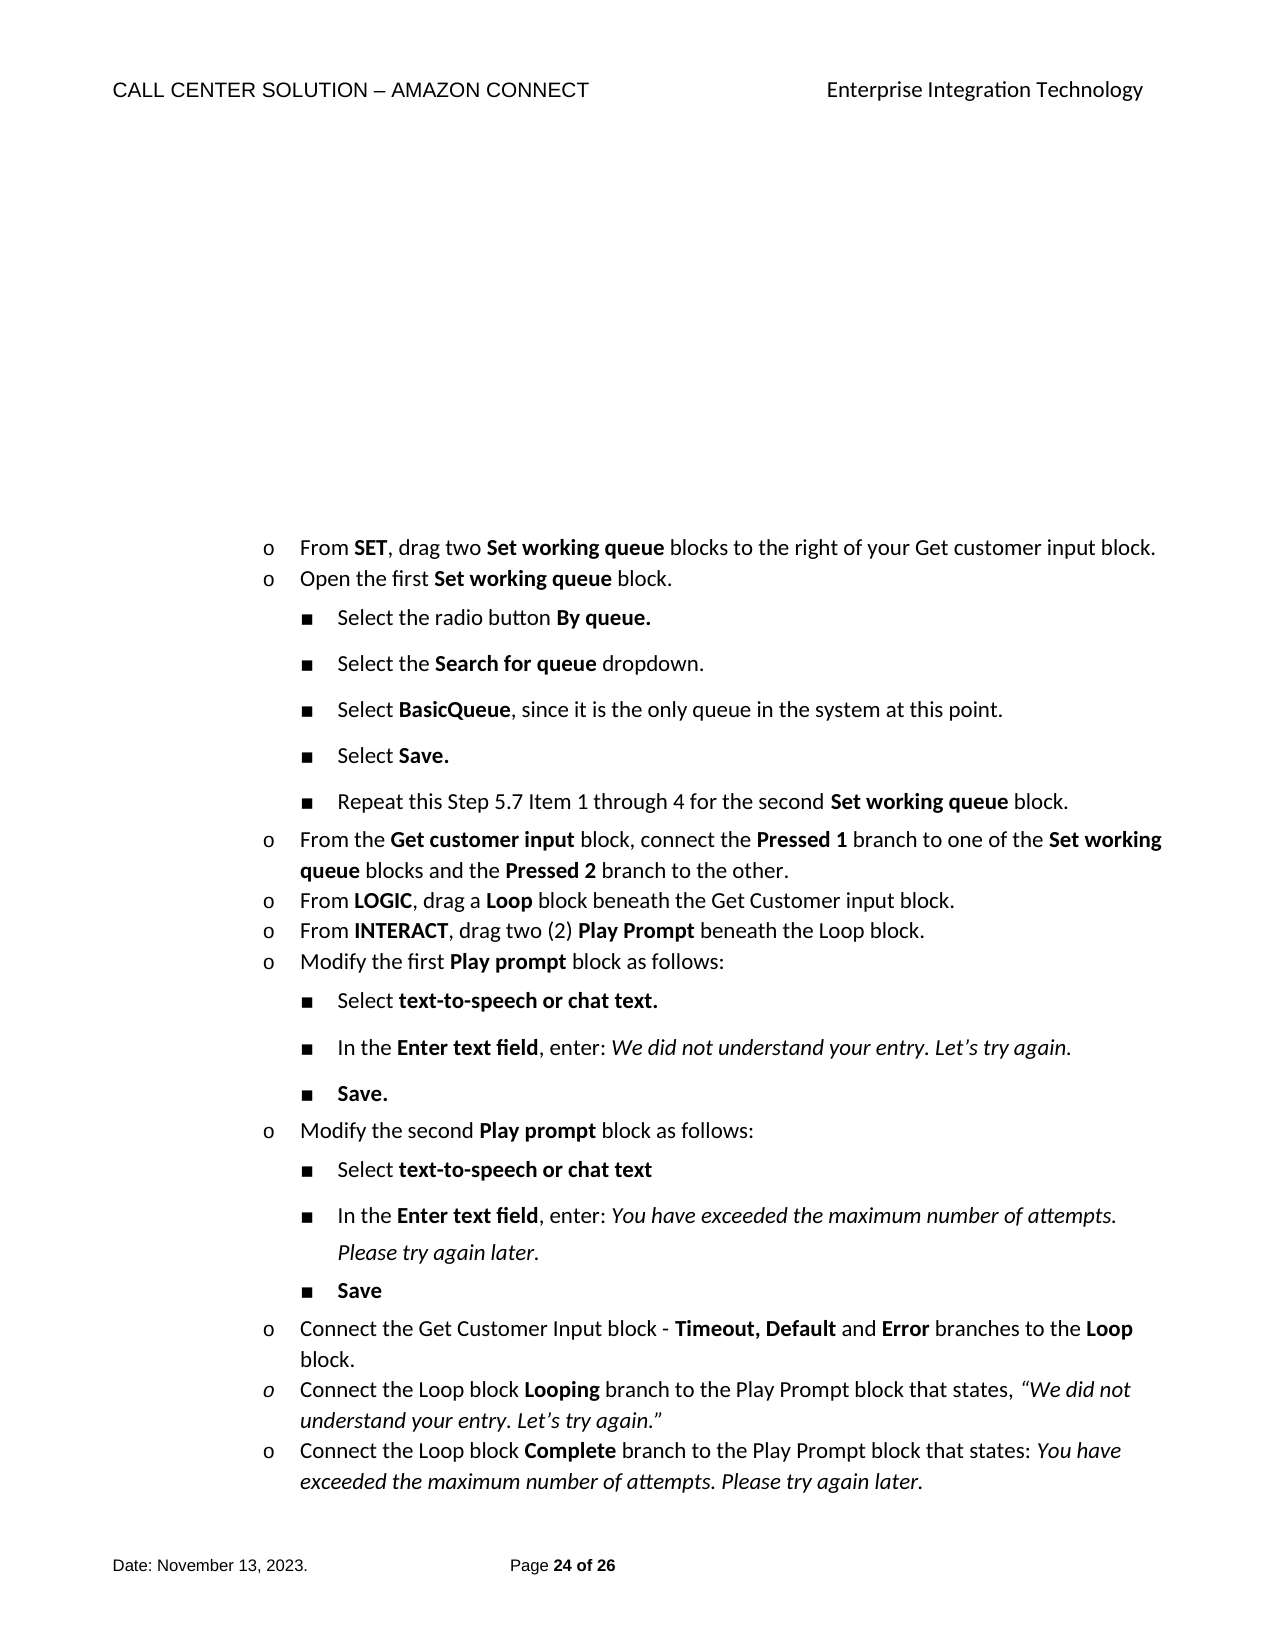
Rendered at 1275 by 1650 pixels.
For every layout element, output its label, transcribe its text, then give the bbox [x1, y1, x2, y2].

list Select text-to-speech or chat text. [300, 978, 1162, 1021]
list Modify the first Play prompt block as follows: [262, 947, 1162, 976]
list In the Enter text field, enter: We did not understand your entry. Let’s try again. [300, 1024, 1162, 1067]
list Save. [300, 1070, 1162, 1113]
list From INTERACT, drag two (2) Play Prompt beneath the Loop block. [262, 917, 1162, 945]
list Repeat this Step 5.7 Item 1 through 4 for the second Set working queue block. [300, 779, 1162, 822]
list Connect the Loop block Complete branch to the Play Prompt block that states: You have exceeded the maximum number of attempts. Please try again later. [262, 1436, 1162, 1495]
list Save [300, 1268, 1162, 1311]
list Select text-to-speech or chat text [300, 1147, 1162, 1190]
list Connect the Loop block Looping branch to the Play Prompt block that states, “We did not understand your entry. Let’s try again.” [262, 1375, 1162, 1434]
list Connect the Get Customer Input block - Timeout, Default and Error branches to the Loop block. [262, 1314, 1162, 1373]
list Modify the second Play prompt block as follows: [262, 1116, 1162, 1145]
list Select Save. [300, 733, 1162, 776]
list Select the radio button By queue. [300, 595, 1162, 637]
list Open the first Set working queue block. [262, 564, 1162, 593]
list Select the Search for queue dropdown. [300, 641, 1162, 683]
list From LOGIC, drag a Loop block beneath the Get Customer input block. [262, 886, 1162, 914]
list In the Enter text field, enter: You have exceeded the maximum number of attempts. Please try again later. [300, 1193, 1162, 1266]
list From the Get customer input block, connect the Pressed 1 branch to one of the Set working queue blocks and the Pressed 2 branch to the other. [262, 825, 1162, 884]
list From SET, drag two Set working queue blocks to the right of your Get customer input block. [262, 533, 1162, 562]
list Select BasicQueue, since it is the only queue in the system at this point. [300, 687, 1162, 729]
